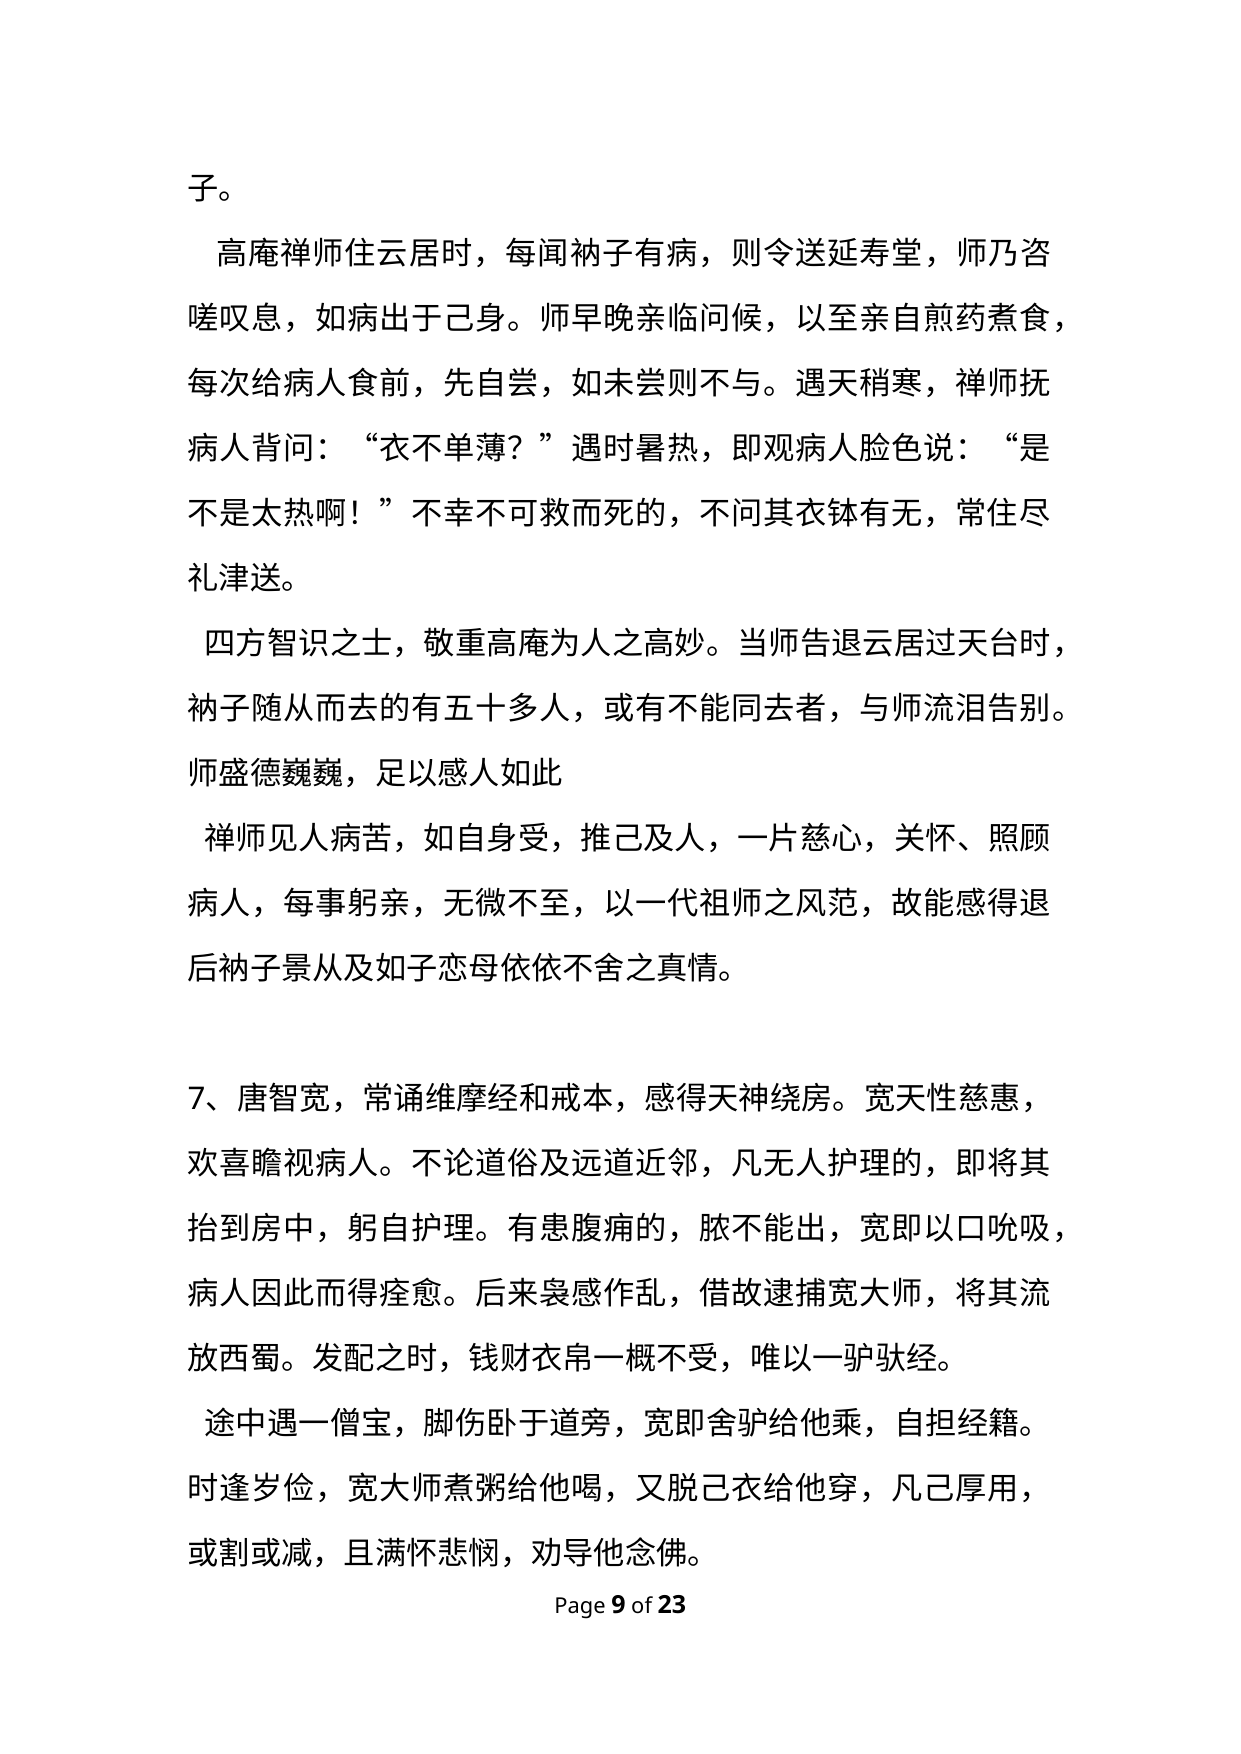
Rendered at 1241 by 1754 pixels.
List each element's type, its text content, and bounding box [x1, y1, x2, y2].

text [187, 153, 1053, 218]
text 途中遇一僧宝，脚伤卧于道旁，宽即舍驴给他乘，自担经籍。时逢岁俭，宽大师煮粥给他喝，又脱己衣给他穿，凡己厚用，或割或减，且满怀悲悯，劝导他念佛。 [187, 1388, 1053, 1583]
text 禅师见人病苦，如自身受，推己及人，一片慈心，关怀、照顾病人，每事躬亲，无微不至，以一代祖师之风范，故能感得退后衲子景从及如子恋母依依不舍之真情。 [187, 803, 1053, 998]
text 高庵禅师住云居时，每闻衲子有病，则令送延寿堂，师乃咨嗟叹息，如病出于己身。师早晚亲临问候，以至亲自煎药煮食，每次给病人食前，先自尝，如未尝则不与。遇天稍寒，禅师抚病人背问：“衣不单薄？”遇时暑热，即观病人脸色说：“是不是太热啊！”不幸不可救而死的，不问其衣钵有无，常住尽礼津送。 [187, 218, 1053, 608]
text 四方智识之士，敬重高庵为人之高妙。当师告退云居过天台时，衲子随从而去的有五十多人，或有不能同去者，与师流泪告别。师盛德巍巍，足以感人如此 [187, 608, 1053, 803]
text 7、唐智宽，常诵维摩经和戒本，感得天神绕房。宽天性慈惠，欢喜瞻视病人。不论道俗及远道近邻，凡无人护理的，即将其抬到房中，躬自护理。有患腹痈的，脓不能出，宽即以口吮吸，病人因此而得痊愈。后来袅感作乱，借故逮捕宽大师，将其流放西蜀。发配之时，钱财衣帛一概不受，唯以一驴驮经。 [187, 1063, 1053, 1388]
